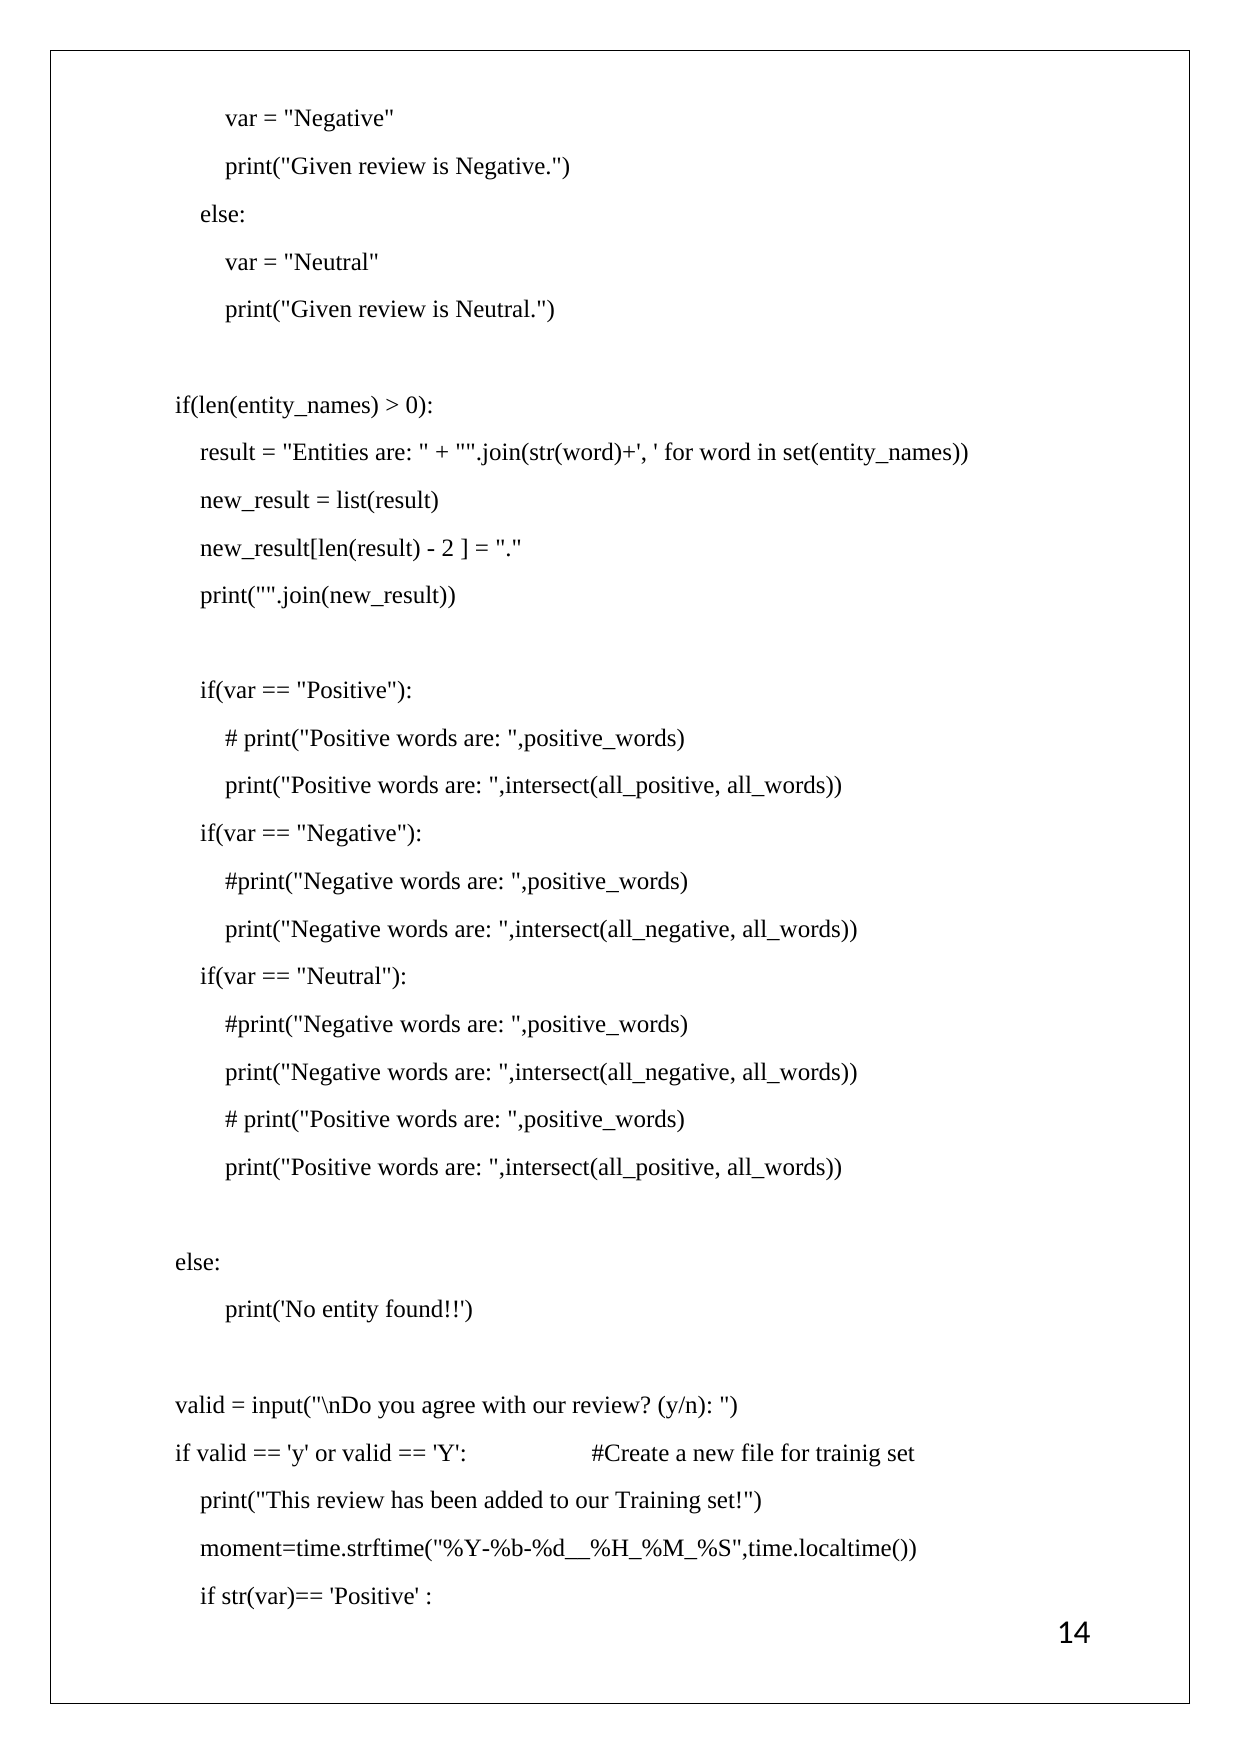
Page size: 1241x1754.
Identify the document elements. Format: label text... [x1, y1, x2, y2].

text var = "Neutral" [150, 247, 1090, 275]
text print("Positive words are: ",intersect(all_positive, all_words)) [150, 771, 1090, 799]
text # print("Positive words are: ",positive_words) [150, 723, 1090, 752]
text if(var == "Negative"): [150, 818, 1090, 847]
text print("Negative words are: ",intersect(all_negative, all_words)) [150, 914, 1090, 942]
text result = "Entities are: " + "".join(str(word)+', ' for word in set(entity_names)) [150, 437, 1090, 466]
text # print("Positive words are: ",positive_words) [150, 1104, 1090, 1133]
text if(len(entity_names) > 0): [150, 390, 1090, 418]
text moment=time.strftime("%Y-%b-%d__%H_%M_%S",time.localtime()) [150, 1533, 1090, 1562]
text if(var == "Positive"): [150, 675, 1090, 704]
text valid = input("\nDo you agree with our review? (y/n): ") [150, 1390, 1090, 1419]
text print("Positive words are: ",intersect(all_positive, all_words)) [150, 1152, 1090, 1181]
text if(var == "Neutral"): [150, 961, 1090, 990]
text if str(var)== 'Positive' : [150, 1581, 1090, 1609]
text if valid == 'y' or valid == 'Y': #Create a new file for trainig set [150, 1438, 1090, 1466]
text else: [150, 199, 1090, 228]
text new_result[len(result) - 2 ] = "." [150, 533, 1090, 562]
text print('No entity found!!') [150, 1294, 1090, 1323]
text #print("Negative words are: ",positive_words) [150, 1009, 1090, 1038]
text print("This review has been added to our Training set!") [150, 1485, 1090, 1514]
text print("Given review is Negative.") [150, 151, 1090, 180]
text print("Given review is Neutral.") [150, 294, 1090, 323]
text var = "Negative" [150, 103, 1090, 132]
text new_result = list(result) [150, 485, 1090, 514]
text print("".join(new_result)) [150, 581, 1090, 609]
text print("Negative words are: ",intersect(all_negative, all_words)) [150, 1057, 1090, 1086]
text else: [150, 1247, 1090, 1276]
text #print("Negative words are: ",positive_words) [150, 866, 1090, 895]
